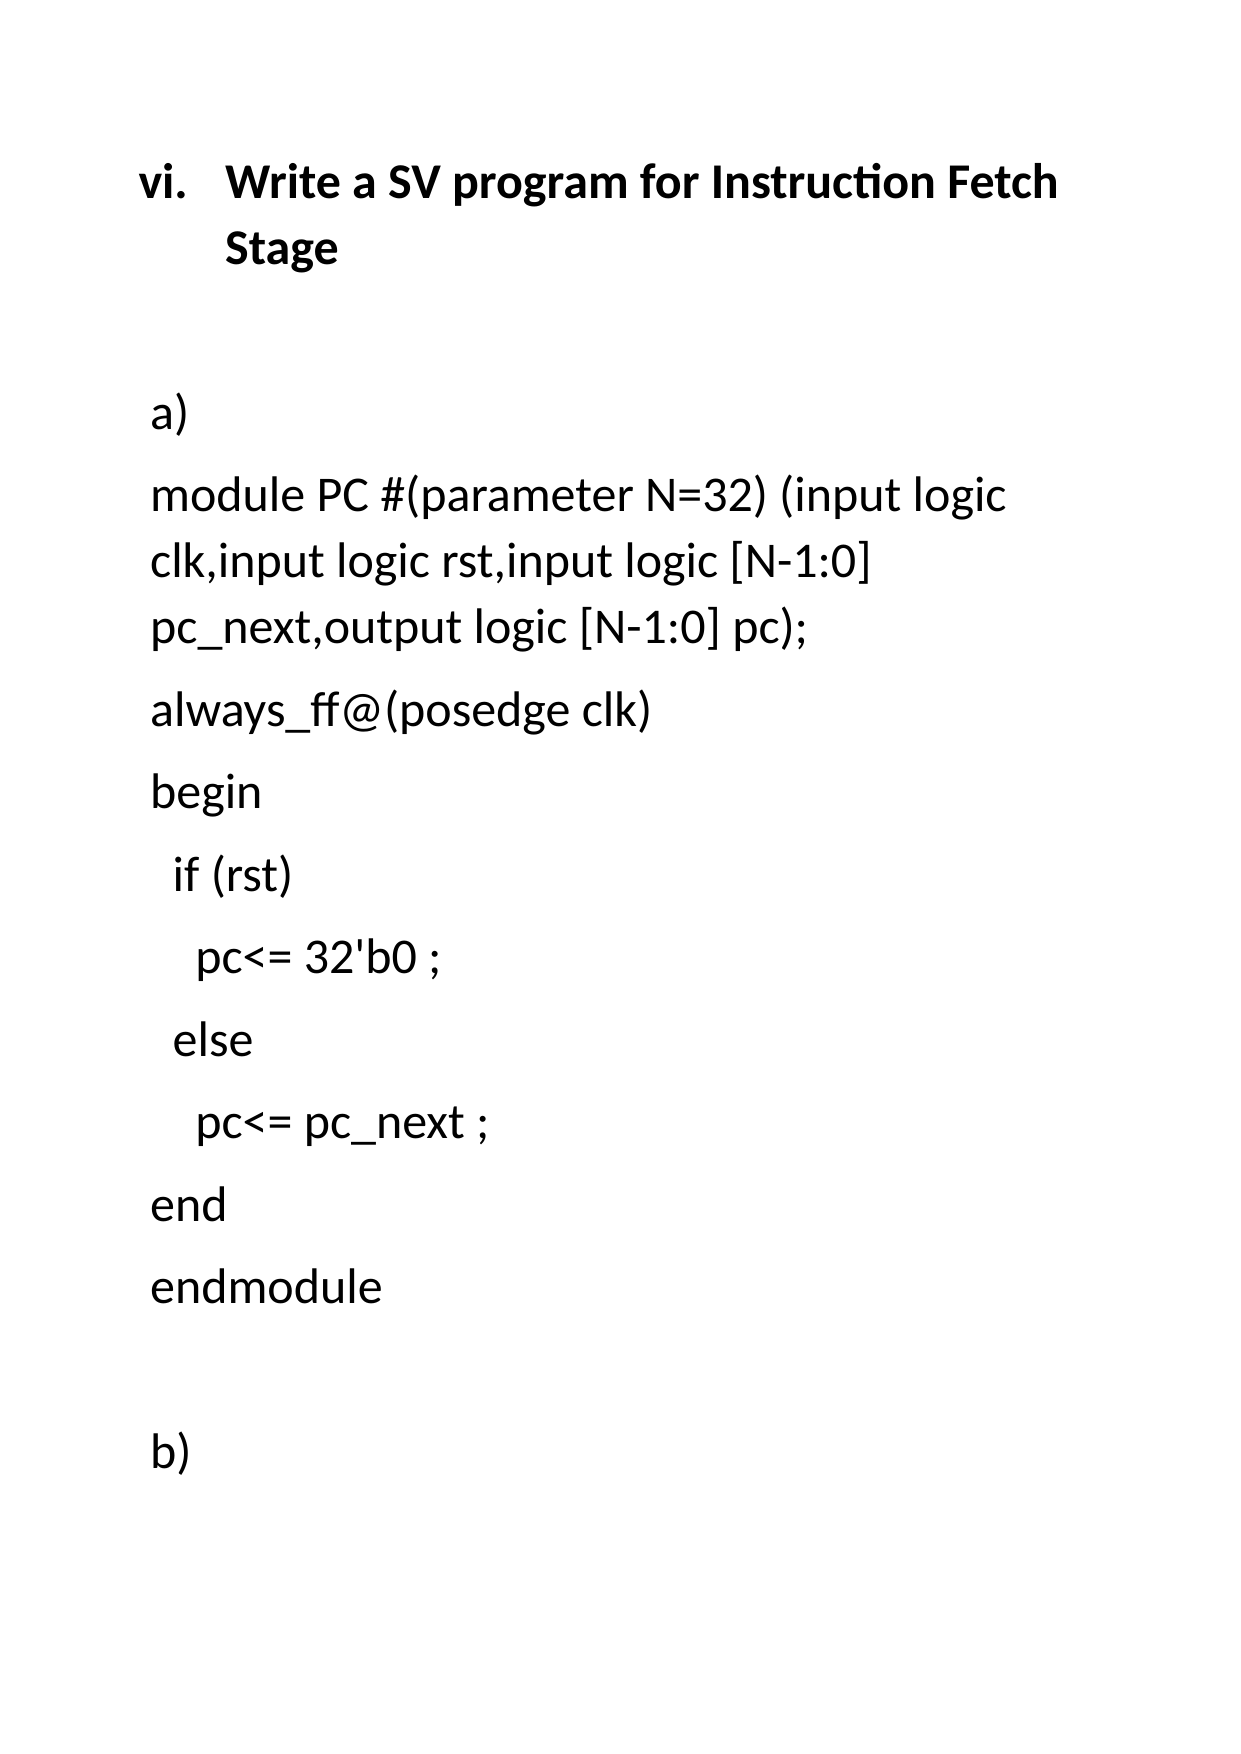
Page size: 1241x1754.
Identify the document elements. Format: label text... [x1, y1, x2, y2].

text else [150, 1007, 1090, 1068]
text end [150, 1172, 1090, 1233]
text begin [150, 760, 1090, 821]
text if (rst) [150, 842, 1090, 903]
text always_ff@(posedge clk) [150, 677, 1090, 738]
text b) [150, 1420, 1090, 1481]
text pc<= pc_next ; [150, 1090, 1090, 1151]
text endmodule [150, 1255, 1090, 1316]
text module PC #(parameter N=32) (input logic clk,input logic rst,input logic [N-1:0] pc_next,output logic [N-1:0] pc); [150, 463, 1090, 656]
list Write a SV program for Instruction Fetch Stage [187, 150, 1090, 277]
text pc<= 32'b0 ; [150, 925, 1090, 986]
text a) [150, 381, 1090, 442]
